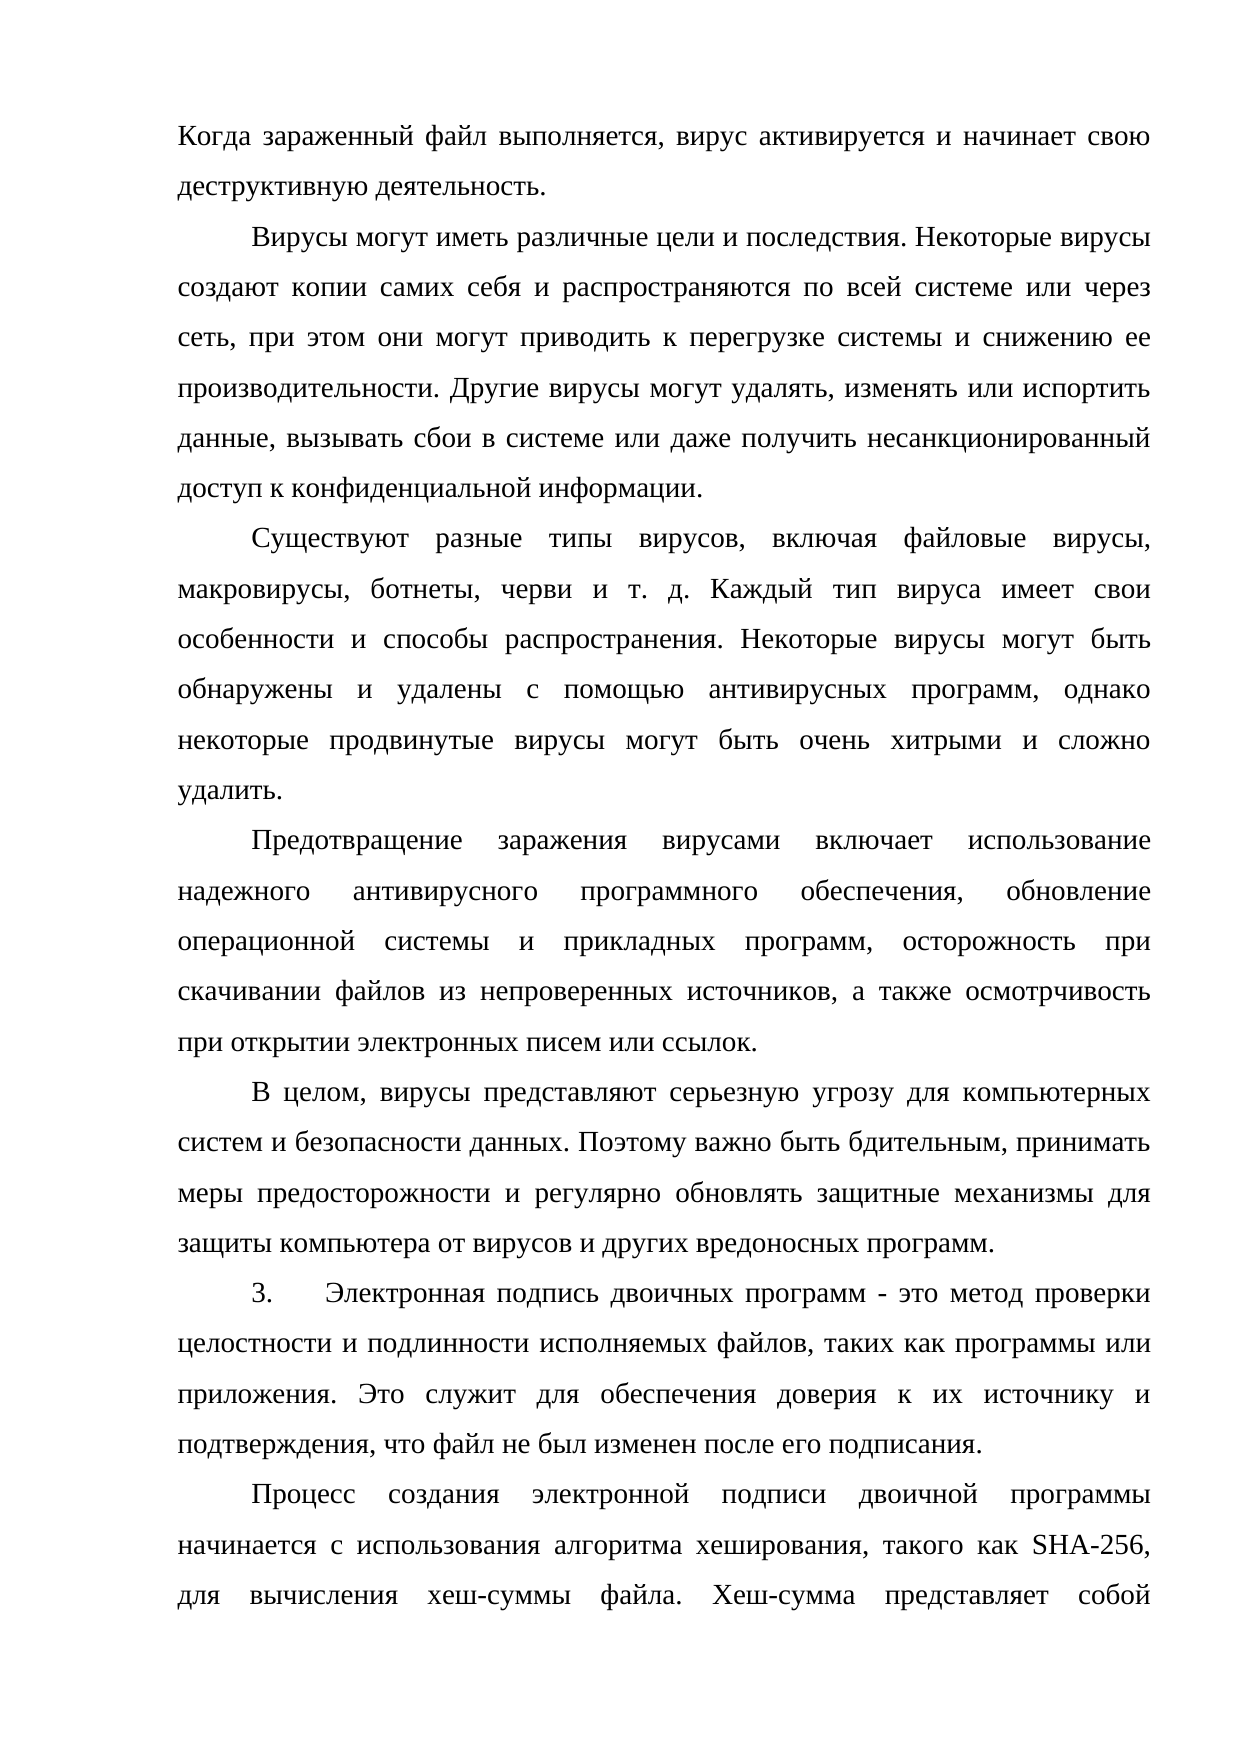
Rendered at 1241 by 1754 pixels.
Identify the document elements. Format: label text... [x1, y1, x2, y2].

text Вирусы могут иметь различные цели и последствия. Некоторые вирусы создают копии самих себя и распространяются по всей системе или через сеть, при этом они могут приводить к перегрузке системы и снижению ее производительности. Другие вирусы могут удалять, изменять или испортить данные, вызывать сбои в системе или даже получить несанкционированный доступ к конфиденциальной информации. [177, 219, 1152, 504]
list Электронная подпись двоичных программ - это метод проверки целостности и подлинности исполняемых файлов, таких как программы или приложения. Это служит для обеспечения доверия к их источнику и подтверждения, что файл не был изменен после его подписания. [177, 1275, 1152, 1460]
text Предотвращение заражения вирусами включает использование надежного антивирусного программного обеспечения, обновление операционной системы и прикладных программ, осторожность при скачивании файлов из непроверенных источников, а также осмотрчивость при открытии электронных писем или ссылок. [177, 822, 1152, 1057]
text Существуют разные типы вирусов, включая файловые вирусы, макровирусы, ботнеты, черви и т. д. Каждый тип вируса имеет свои особенности и способы распространения. Некоторые вирусы могут быть обнаружены и удалены с помощью антивирусных программ, однако некоторые продвинутые вирусы могут быть очень хитрыми и сложно удалить. [177, 521, 1152, 806]
text В целом, вирусы представляют серьезную угрозу для компьютерных систем и безопасности данных. Поэтому важно быть бдительным, принимать меры предосторожности и регулярно обновлять защитные механизмы для защиты компьютера от вирусов и других вредоносных программ. [177, 1074, 1152, 1258]
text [177, 118, 1152, 202]
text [177, 1477, 1152, 1611]
